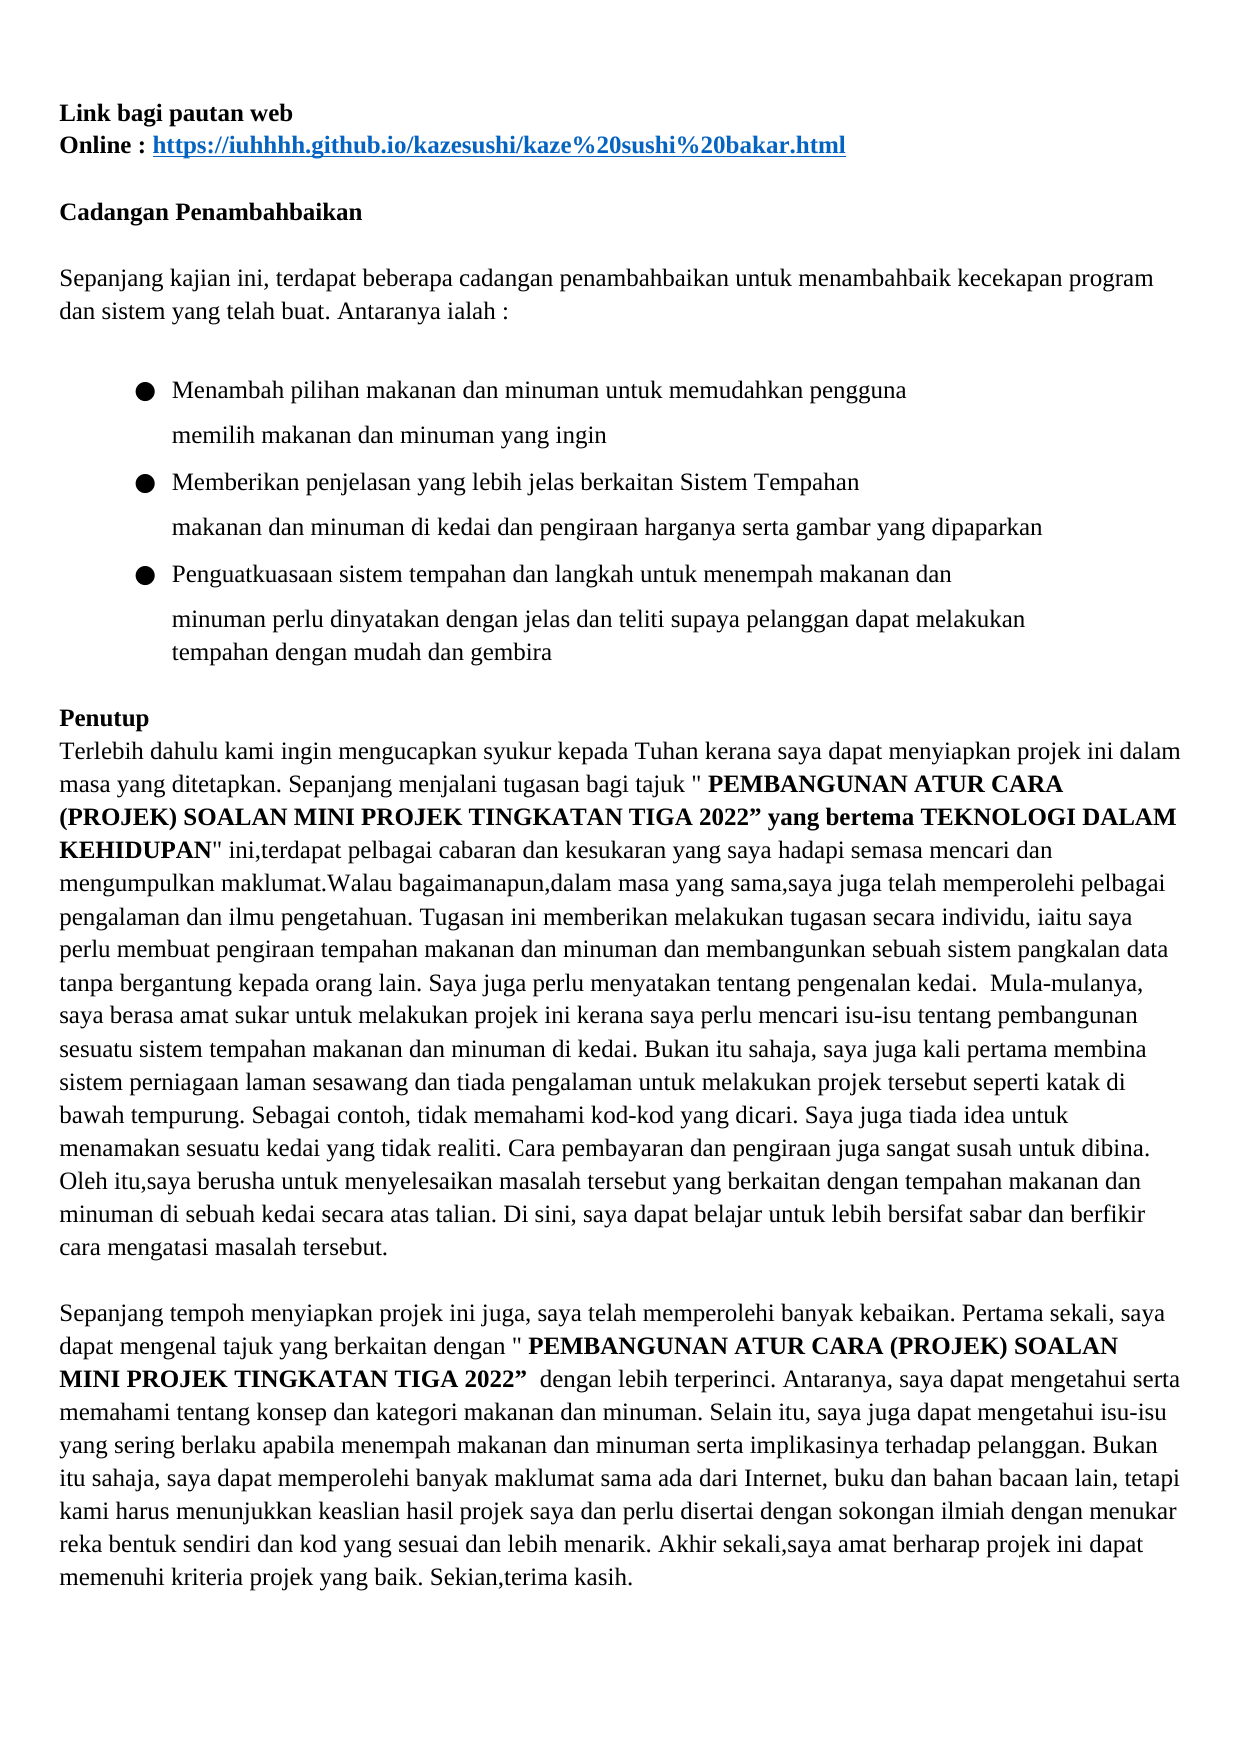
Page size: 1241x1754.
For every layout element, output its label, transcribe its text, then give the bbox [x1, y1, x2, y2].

text tempahan dengan mudah dan gembira [59, 637, 1181, 666]
text Cadangan Penambahbaikan [59, 197, 1181, 225]
text minuman perlu dinyatakan dengan jelas dan teliti supaya pelanggan dapat melakukan [172, 604, 1181, 633]
text Terlebih dahulu kami ingin mengucapkan syukur kepada Tuhan kerana saya dapat menyiapkan projek ini dalam masa yang ditetapkan. Sepanjang menjalani tugasan bagi tajuk " PEMBANGUNAN ATUR CARA (PROJEK) SOALAN MINI PROJEK TINGKATAN TIGA 2022” yang bertema TEKNOLOGI DALAM KEHIDUPAN" ini,terdapat pelbagai cabaran dan kesukaran yang saya hadapi semasa mencari dan mengumpulkan maklumat.Walau bagaimanapun,dalam masa yang sama,saya juga telah memperolehi pelbagai pengalaman dan ilmu pengetahuan. Tugasan ini memberikan melakukan tugasan secara individu, iaitu saya perlu membuat pengiraan tempahan makanan dan minuman dan membangunkan sebuah sistem pangkalan data tanpa bergantung kepada orang lain. Saya juga perlu menyatakan tentang pengenalan kedai. Mula-mulanya, saya berasa amat sukar untuk melakukan projek ini kerana saya perlu mencari isu-isu tentang pembangunan sesuatu sistem tempahan makanan dan minuman di kedai. Bukan itu sahaja, saya juga kali pertama membina sistem perniagaan laman sesawang dan tiada pengalaman untuk melakukan projek tersebut seperti katak di bawah tempurung. Sebagai contoh, tidak memahami kod-kod yang dicari. Saya juga tiada idea untuk menamakan sesuatu kedai yang tidak realiti. Cara pembayaran dan pengiraan juga sangat susah untuk dibina. Oleh itu,saya berusha untuk menyelesaikan masalah tersebut yang berkaitan dengan tempahan makanan dan minuman di sebuah kedai secara atas talian. Di sini, saya dapat belajar untuk lebih bersifat sabar dan berfikir cara mengatasi masalah tersebut. [59, 736, 1181, 1261]
text makanan dan minuman di kedai dan pengiraan harganya serta gambar yang dipaparkan [172, 512, 1181, 541]
text Sepanjang tempoh menyiapkan projek ini juga, saya telah memperolehi banyak kebaikan. Pertama sekali, saya dapat mengenal tajuk yang berkaitan dengan " PEMBANGUNAN ATUR CARA (PROJEK) SOALAN MINI PROJEK TINGKATAN TIGA 2022” dengan lebih terperinci. Antaranya, saya dapat mengetahui serta memahami tentang konsep dan kategori makanan dan minuman. Selain itu, saya juga dapat mengetahui isu-isu yang sering berlaku apabila menempah makanan dan minuman serta implikasinya terhadap pelanggan. Bukan itu sahaja, saya dapat memperolehi banyak maklumat sama ada dari Internet, buku dan bahan bacaan lain, tetapi kami harus menunjukkan keaslian hasil projek saya dan perlu disertai dengan sokongan ilmiah dengan menukar reka bentuk sendiri dan kod yang sesuai dan lebih menarik. Akhir sekali,saya amat berharap projek ini dapat memenuhi kriteria projek yang baik. Sekian,terima kasih. [59, 1298, 1181, 1591]
list Menambah pilihan makanan dan minuman untuk memudahkan pengguna [134, 362, 1181, 413]
text Penutup [59, 703, 1181, 732]
text Link bagi pautan web [59, 98, 1181, 126]
text Online : https://iuhhhh.github.io/kazesushi/kaze%20sushi%20bakar.html [59, 131, 1181, 159]
text Sepanjang kajian ini, terdapat beberapa cadangan penambahbaikan untuk menambahbaik kecekapan program dan sistem yang telah buat. Antaranya ialah : [59, 263, 1181, 324]
list Memberikan penjelasan yang lebih jelas berkaitan Sistem Tempahan [134, 454, 1181, 505]
text memilih makanan dan minuman yang ingin [134, 421, 1181, 449]
list Penguatkuasaan sistem tempahan dan langkah untuk menempah makanan dan [134, 546, 1181, 597]
